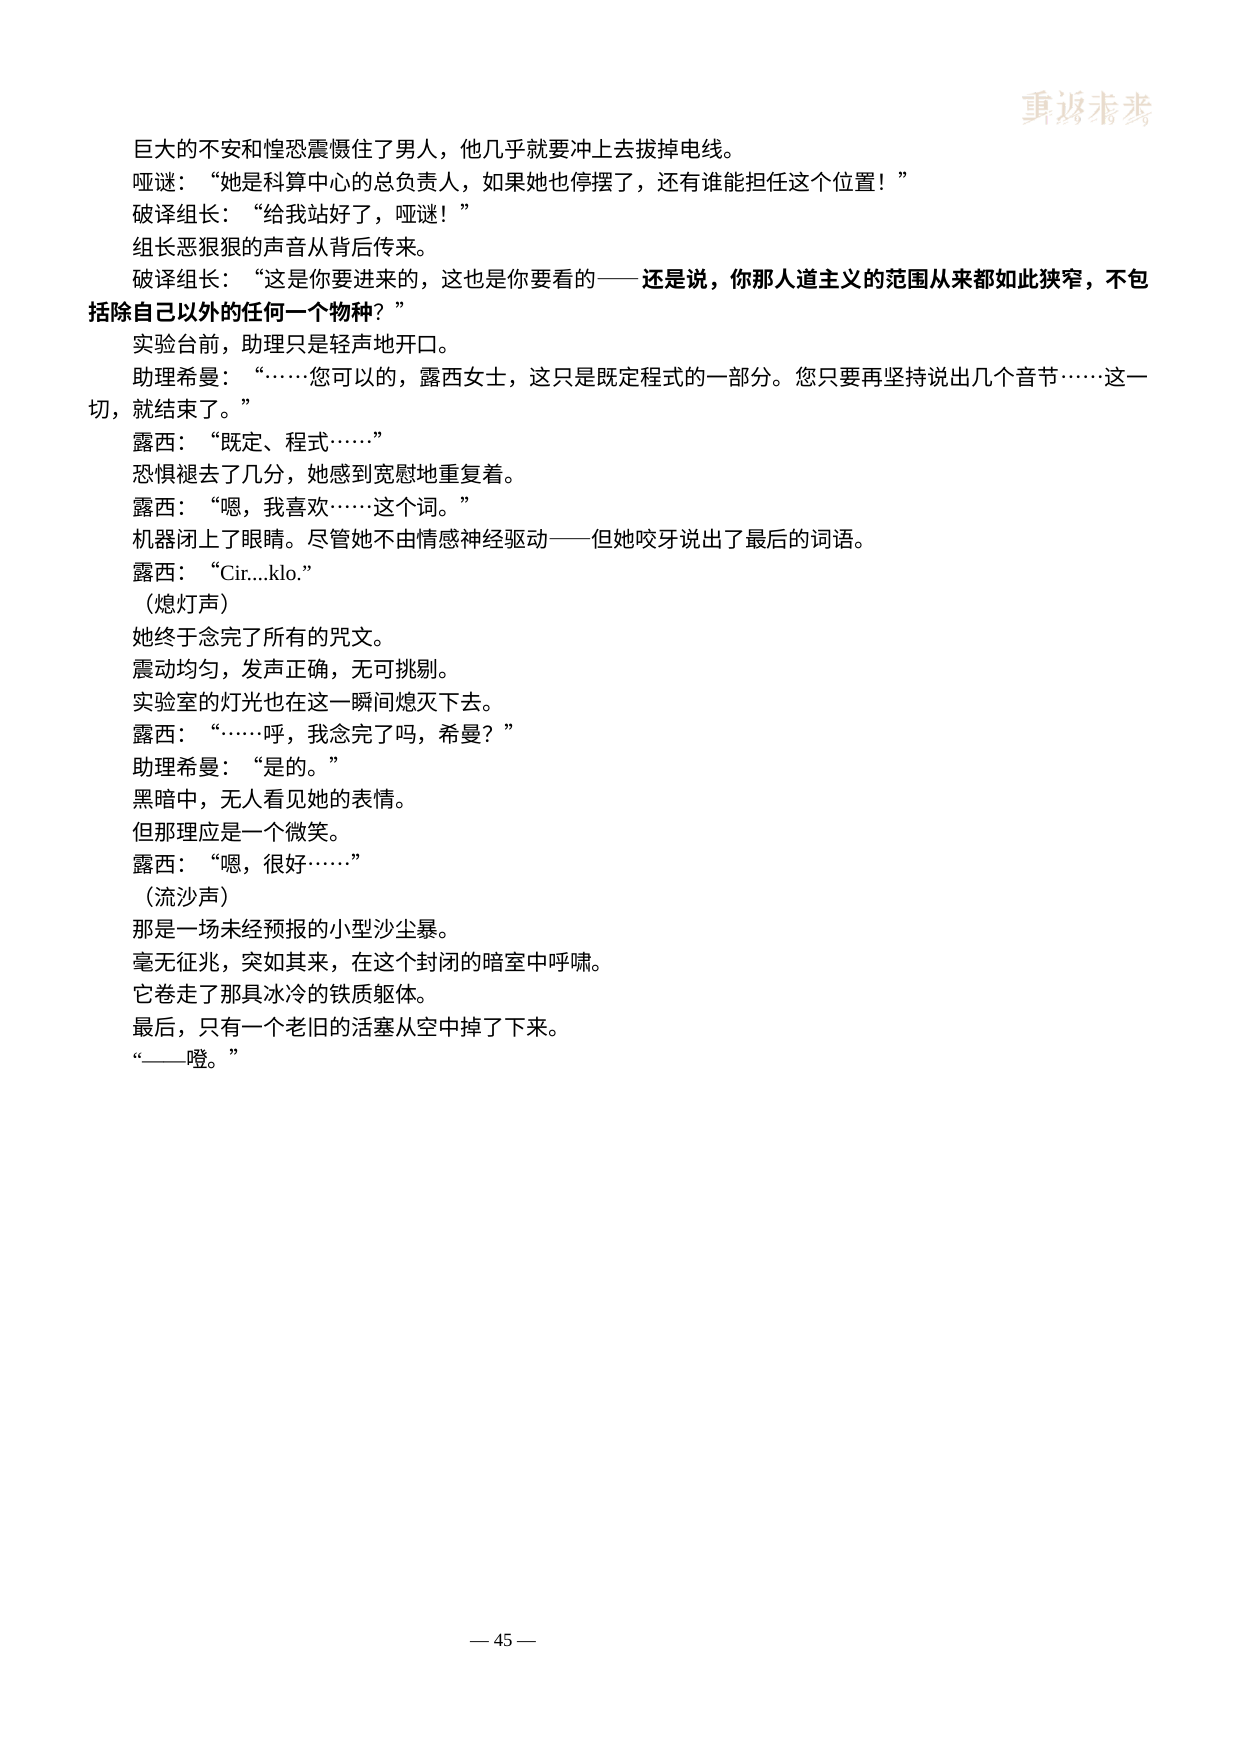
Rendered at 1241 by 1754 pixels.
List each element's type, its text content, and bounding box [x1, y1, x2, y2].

text 那是一场未经预报的小型沙尘暴。 [88, 912, 1152, 944]
picture [1022, 90, 1152, 127]
text 露西：“嗯，我喜欢……这个词。” [88, 489, 1152, 522]
text 助理希曼：“是的。” [88, 749, 1152, 782]
text 露西：“既定、程式……” [88, 424, 1152, 457]
text 助理希曼：“……您可以的，露西女士，这只是既定程式的一部分。您只要再坚持说出几个音节……这一切，就结束了。” [88, 359, 1152, 424]
text 震动均匀，发声正确，无可挑剔。 [88, 652, 1152, 684]
text 它卷走了那具冰冷的铁质躯体。 [88, 977, 1152, 1009]
text 恐惧褪去了几分，她感到宽慰地重复着。 [88, 457, 1152, 489]
text “——噔。” [88, 1042, 1152, 1074]
text 但那理应是一个微笑。 [88, 814, 1152, 847]
text 实验室的灯光也在这一瞬间熄灭下去。 [88, 684, 1152, 717]
text 哑谜：“她是科算中心的总负责人，如果她也停摆了，还有谁能担任这个位置！” [88, 164, 1152, 197]
text 破译组长：“这是你要进来的，这也是你要看的——还是说，你那人道主义的范围从来都如此狭窄，不包括除自己以外的任何一个物种？” [88, 262, 1152, 327]
text 露西：“Cir....klo.” [88, 554, 1152, 587]
text 最后，只有一个老旧的活塞从空中掉了下来。 [88, 1009, 1152, 1042]
text 露西：“嗯，很好……” [88, 847, 1152, 879]
text 实验台前，助理只是轻声地开口。 [88, 327, 1152, 359]
text 她终于念完了所有的咒文。 [88, 619, 1152, 652]
text （熄灯声） [88, 587, 1152, 619]
text （流沙声） [88, 879, 1152, 912]
text 巨大的不安和惶恐震慑住了男人，他几乎就要冲上去拔掉电线。 [88, 132, 1152, 164]
text 机器闭上了眼睛。尽管她不由情感神经驱动——但她咬牙说出了最后的词语。 [88, 522, 1152, 554]
text 露西：“……呼，我念完了吗，希曼？” [88, 717, 1152, 749]
text 黑暗中，无人看见她的表情。 [88, 782, 1152, 814]
text 毫无征兆，突如其来，在这个封闭的暗室中呼啸。 [88, 944, 1152, 977]
text 组长恶狠狠的声音从背后传来。 [88, 229, 1152, 262]
text 破译组长：“给我站好了，哑谜！” [88, 197, 1152, 229]
